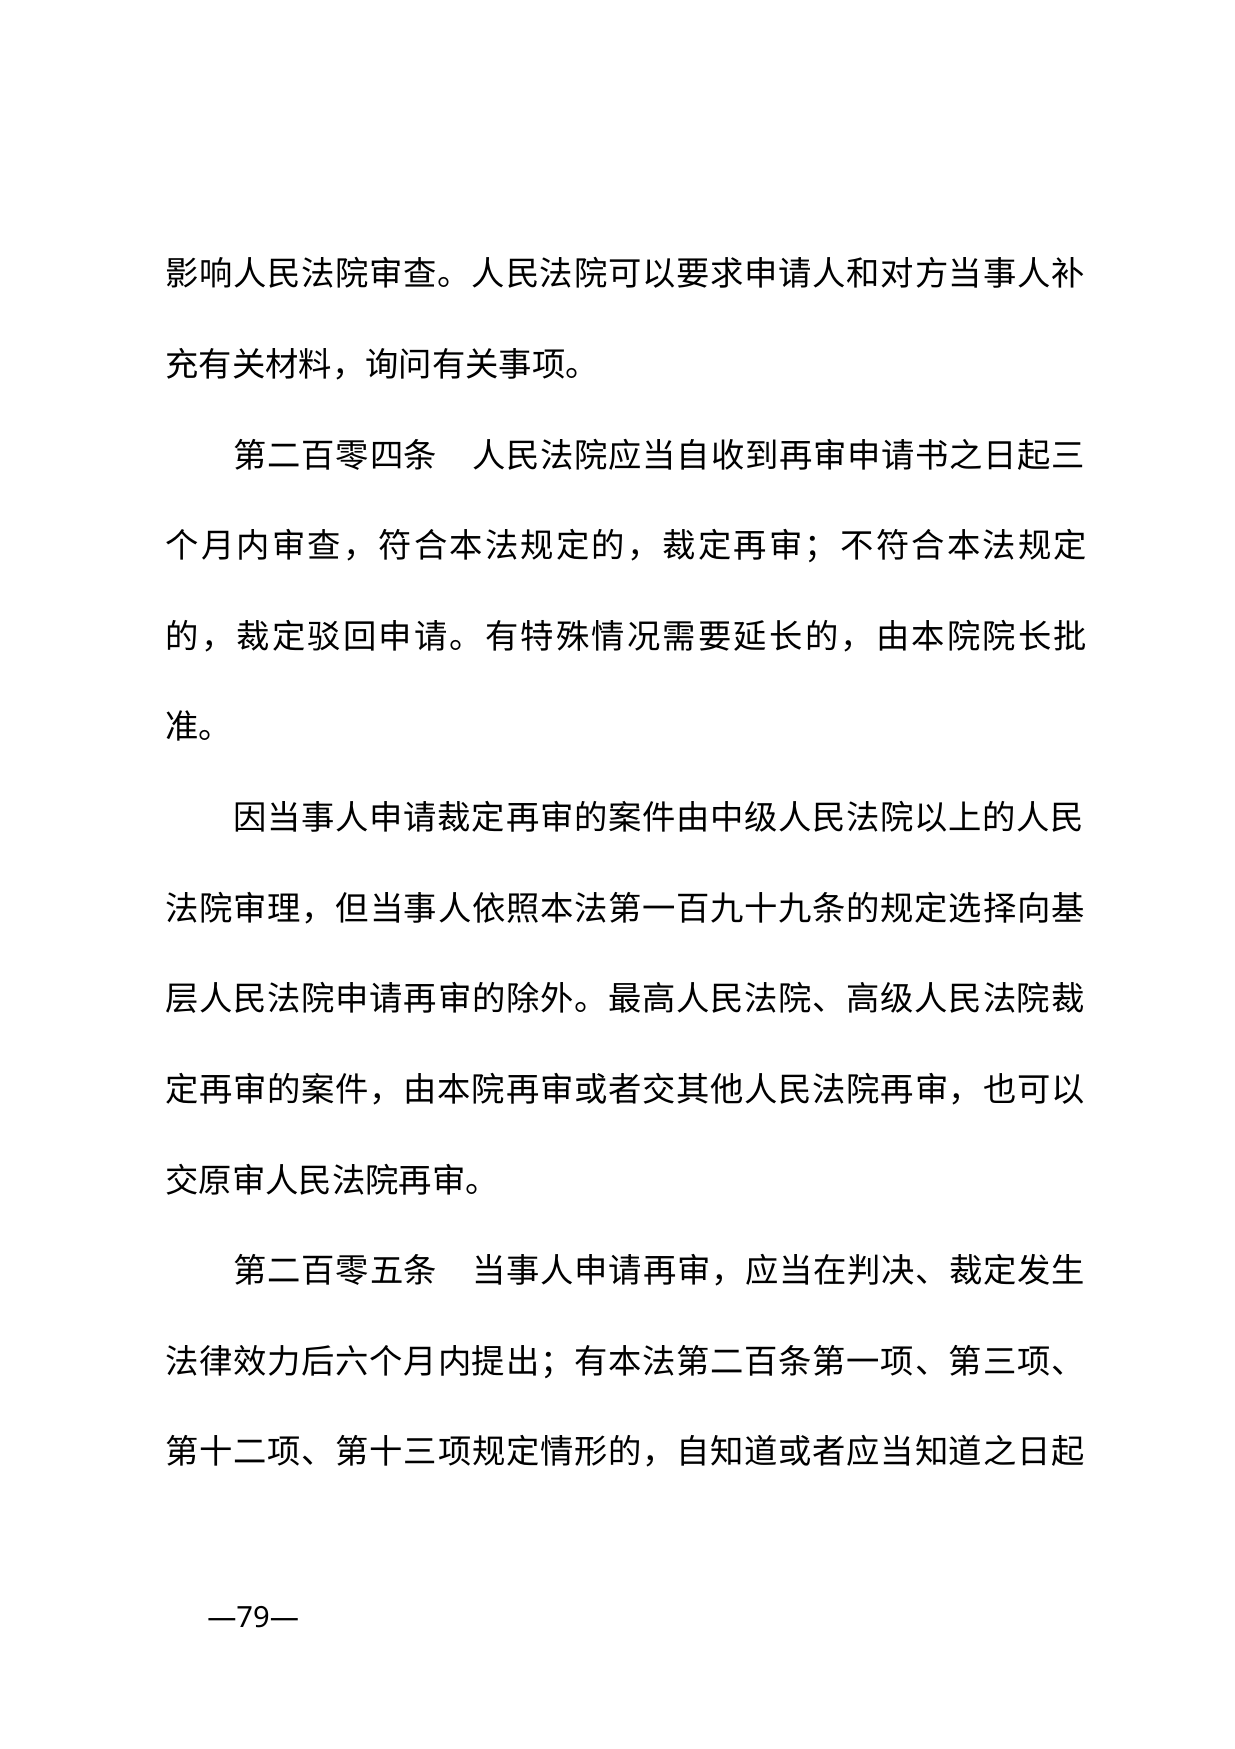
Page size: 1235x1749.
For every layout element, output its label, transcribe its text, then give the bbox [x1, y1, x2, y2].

text 第二百零四条 人民法院应当自收到再审申请书之日起三个月内审查，符合本法规定的，裁定再审；不符合本法规定的，裁定驳回申请。有特殊情况需要延长的，由本院院长批准。 [165, 407, 1087, 770]
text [165, 1223, 1087, 1495]
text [165, 226, 1087, 407]
text 因当事人申请裁定再审的案件由中级人民法院以上的人民法院审理，但当事人依照本法第一百九十九条的规定选择向基层人民法院申请再审的除外。最高人民法院、高级人民法院裁定再审的案件，由本院再审或者交其他人民法院再审，也可以交原审人民法院再审。 [165, 770, 1087, 1223]
